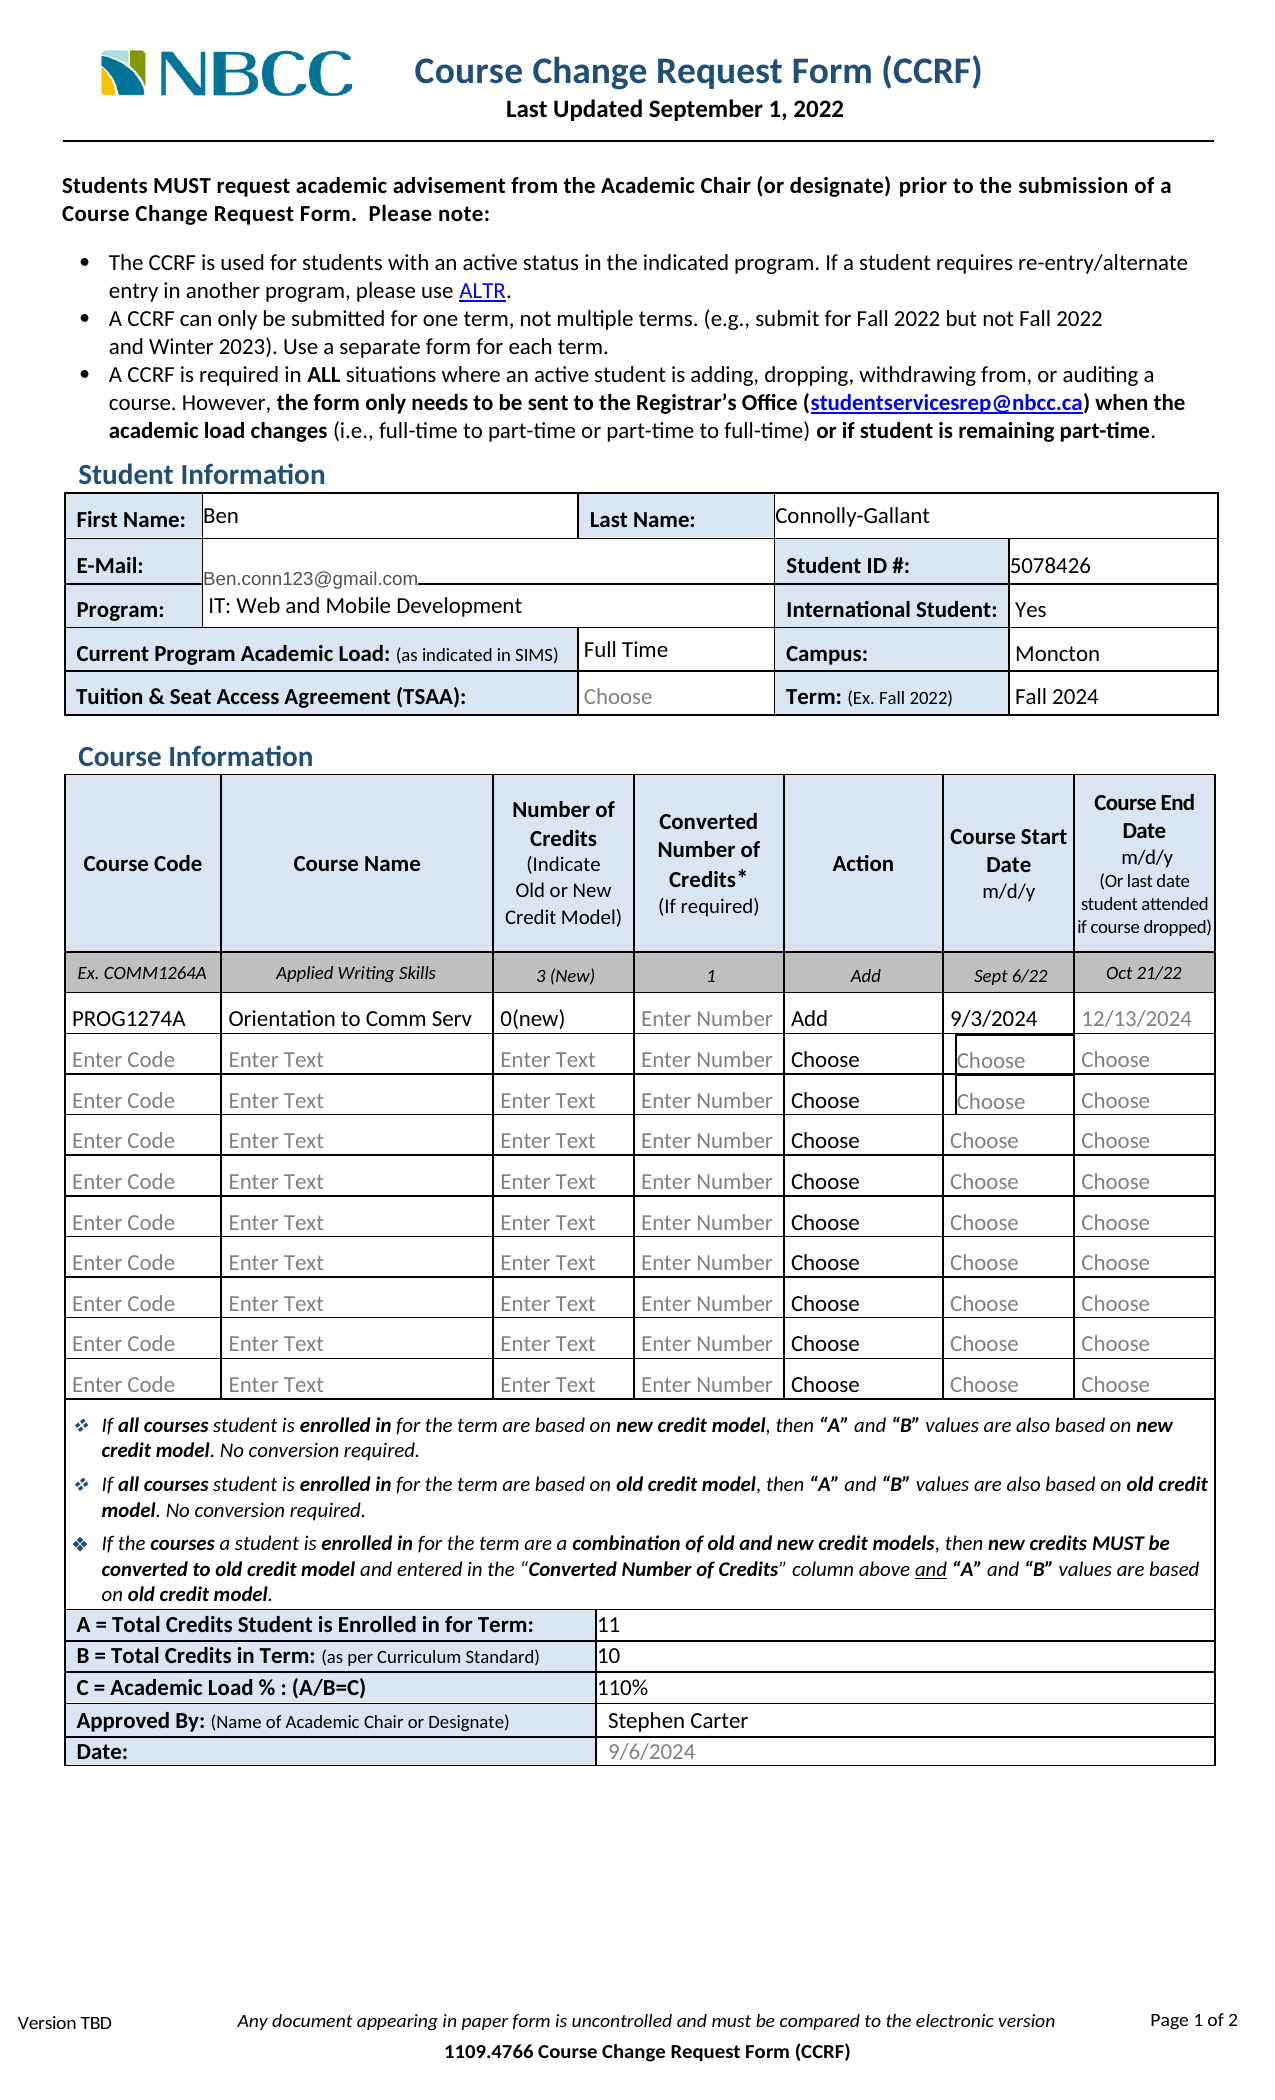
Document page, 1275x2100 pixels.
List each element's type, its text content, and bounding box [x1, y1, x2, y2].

table_header Last Name: [579, 494, 774, 537]
table_cell [732, 539, 774, 583]
table_cell [635, 1237, 783, 1276]
list A CCRF can only be submitted for one term, not multiple terms. (e.g., submit for Fall 2022 but not Fall 2022 and Winter 2023). Use a separate form for each term. [81, 304, 1109, 360]
text Course Information [78, 738, 1222, 773]
table_header Course End Date m/d/y (Or last date student attended if course dropped) [1075, 775, 1214, 951]
table_cell [635, 1359, 783, 1398]
table_cell [66, 1115, 220, 1154]
table_cell [1010, 672, 1217, 714]
table_cell Approved By: (Name of Academic Chair or Designate) [66, 1704, 595, 1736]
table_cell [957, 1036, 1073, 1073]
picture [226, 73, 249, 92]
table_cell [494, 1237, 633, 1276]
picture [321, 50, 353, 93]
picture [342, 89, 353, 96]
table_header Action [785, 775, 942, 951]
table_cell [635, 993, 783, 1032]
table_cell [203, 585, 774, 627]
table_cell [944, 1075, 955, 1114]
table_cell [66, 1075, 220, 1114]
table_cell 110% [597, 1673, 1214, 1702]
table_cell [66, 1318, 220, 1357]
table_cell Add [785, 953, 942, 992]
table_cell [635, 1156, 783, 1195]
table_header Converted Number of Credits* (If required) [635, 775, 783, 951]
table_cell [494, 1034, 633, 1073]
table_cell [957, 1076, 1073, 1114]
picture [226, 55, 247, 69]
table_cell [494, 1115, 633, 1154]
table_cell Current Program Academic Load: (as indicated in SIMS) [66, 628, 577, 670]
table_cell Date: [66, 1738, 595, 1765]
table_cell [66, 1237, 220, 1276]
table_cell [494, 993, 633, 1032]
table_cell [635, 1318, 783, 1357]
table_cell [222, 1034, 492, 1073]
table_cell [66, 1197, 220, 1236]
table_cell [222, 1156, 492, 1195]
table_cell [66, 1034, 220, 1073]
table_cell [635, 1197, 783, 1236]
table_cell [66, 1359, 220, 1398]
table_cell Term: (Ex. Fall 2022) [775, 672, 1008, 714]
text Students MUST request academic advisement from the Academic Chair (or designate) prior to the submission of a Course Change Request Form. Please note: [62, 172, 1222, 228]
table_cell [635, 1115, 783, 1154]
table_header Number of Credits (Indicate Old or New Credit Model) [494, 775, 633, 951]
table_cell [635, 1034, 783, 1073]
table_cell [494, 1318, 633, 1357]
table_header First Name: [66, 494, 202, 537]
table_header Connolly-Gallant [775, 494, 1217, 537]
table_cell A = Total Credits Student is Enrolled in for Term: [66, 1610, 595, 1640]
table_cell 11 [597, 1610, 1214, 1640]
table_cell C = Academic Load % : (A/B=C) [66, 1673, 595, 1702]
table_cell Ex. COMM1264A [66, 953, 220, 992]
table_cell Oct 21/22 [1075, 953, 1214, 992]
table_header Course Start Date m/d/y [944, 775, 1073, 951]
table_cell [635, 1278, 783, 1317]
table_cell Program: [66, 585, 202, 627]
table_cell E-Mail: [66, 539, 202, 583]
table_cell Applied Writing Skills [222, 953, 492, 992]
table_cell Tuition & Seat Access Agreement (TSAA): [66, 672, 577, 714]
picture [101, 50, 283, 96]
table_cell [222, 1115, 492, 1154]
table_cell [944, 1034, 955, 1073]
table_cell B = Total Credits in Term: (as per Curriculum Standard) [66, 1642, 595, 1671]
table_cell Student ID #: [775, 539, 1008, 583]
table_cell [222, 1237, 492, 1276]
table_cell [66, 1278, 220, 1317]
table_cell 5078426 [1010, 539, 1217, 583]
picture [166, 61, 193, 96]
table_cell [66, 993, 220, 1032]
picture [274, 50, 330, 96]
table_cell [66, 1156, 220, 1195]
subtitle Student Information [78, 457, 1222, 492]
table_header Course Name [222, 775, 492, 951]
table_cell [494, 1278, 633, 1317]
table_cell 1 [635, 953, 783, 992]
table_cell [222, 1359, 492, 1398]
table_cell [494, 1075, 633, 1114]
table_cell [494, 1197, 633, 1236]
table_cell If all courses student is enrolled in for the term are based on new credit model, then “A” and “B” values are also based on new credit model. No conversion required. If all courses student is enrolled in for the term are based on old credit model, then “A” and “B” values are also based on old credit model. No conversion required. If the courses a student is enrolled in for the term are a combination of old and new credit models, then new credits MUST be converted to old credit model and entered in the “Converted Number of Credits” column above and “A” and “B” values are based on old credit model. [66, 1400, 1214, 1609]
table_header Ben [203, 494, 577, 537]
table_cell [579, 672, 774, 714]
table_cell [222, 1197, 492, 1236]
table_cell [222, 1075, 492, 1114]
table_cell [579, 628, 774, 670]
table_cell [222, 1318, 492, 1357]
table_cell 3 (New) [494, 953, 633, 992]
table_cell Sept 6/22 [944, 953, 1073, 992]
table_header Course Code [66, 775, 220, 951]
table_cell [635, 1075, 783, 1114]
table_cell Campus: [775, 628, 1008, 670]
table_cell [494, 1156, 633, 1195]
list A CCRF is required in ALL situations where an active student is adding, dropping, withdrawing from, or auditing a course. However, the form only needs to be sent to the Registrar’s Office (studentservicesrep@nbcc.ca) when the academic load changes (i.e., full-time to part-time or part-time to full-time) or if student is remaining part-time. [81, 360, 1215, 444]
table_cell [597, 1704, 1214, 1736]
table_cell 10 [597, 1642, 1214, 1671]
list The CCRF is used for students with an active status in the indicated program. If a student requires re-entry/alternate entry in another program, please use ALTR. [81, 248, 1222, 304]
table_cell International Student: [775, 585, 1008, 627]
table_cell [222, 993, 492, 1032]
table_cell [494, 1359, 633, 1398]
table_cell [222, 1278, 492, 1317]
text Course Change Request Form (CCRF) Last Updated September 1, 2022 [127, 47, 1222, 123]
